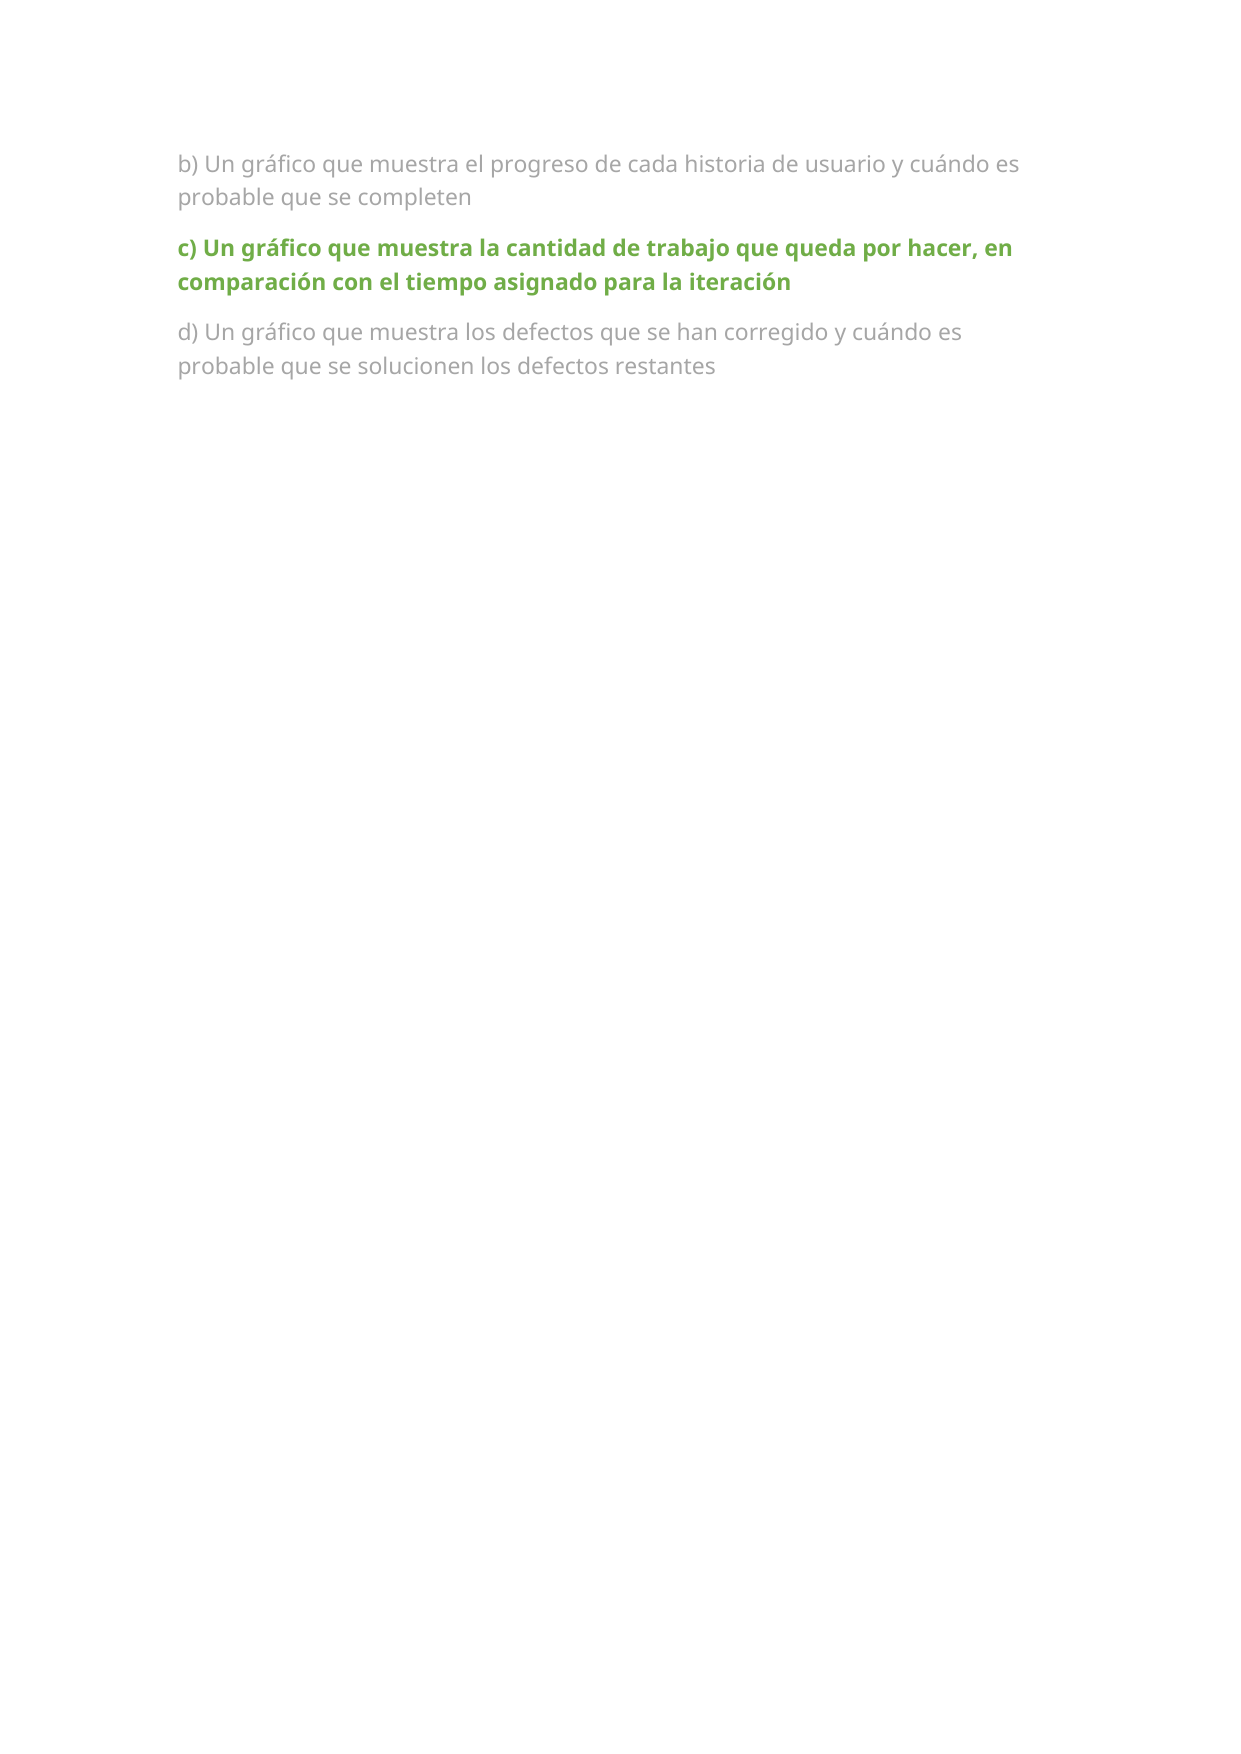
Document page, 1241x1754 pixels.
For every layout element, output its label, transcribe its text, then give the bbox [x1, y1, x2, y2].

subtitle b) Un gráfico que muestra el progreso de cada historia de usuario y cuándo es probable que se completen [177, 148, 1063, 213]
text c) Un gráfico que muestra la cantidad de trabajo que queda por hacer, en comparación con el tiempo asignado para la iteración [177, 232, 1063, 297]
subtitle d) Un gráfico que muestra los defectos que se han corregido y cuándo es probable que se solucionen los defectos restantes [177, 316, 1063, 381]
